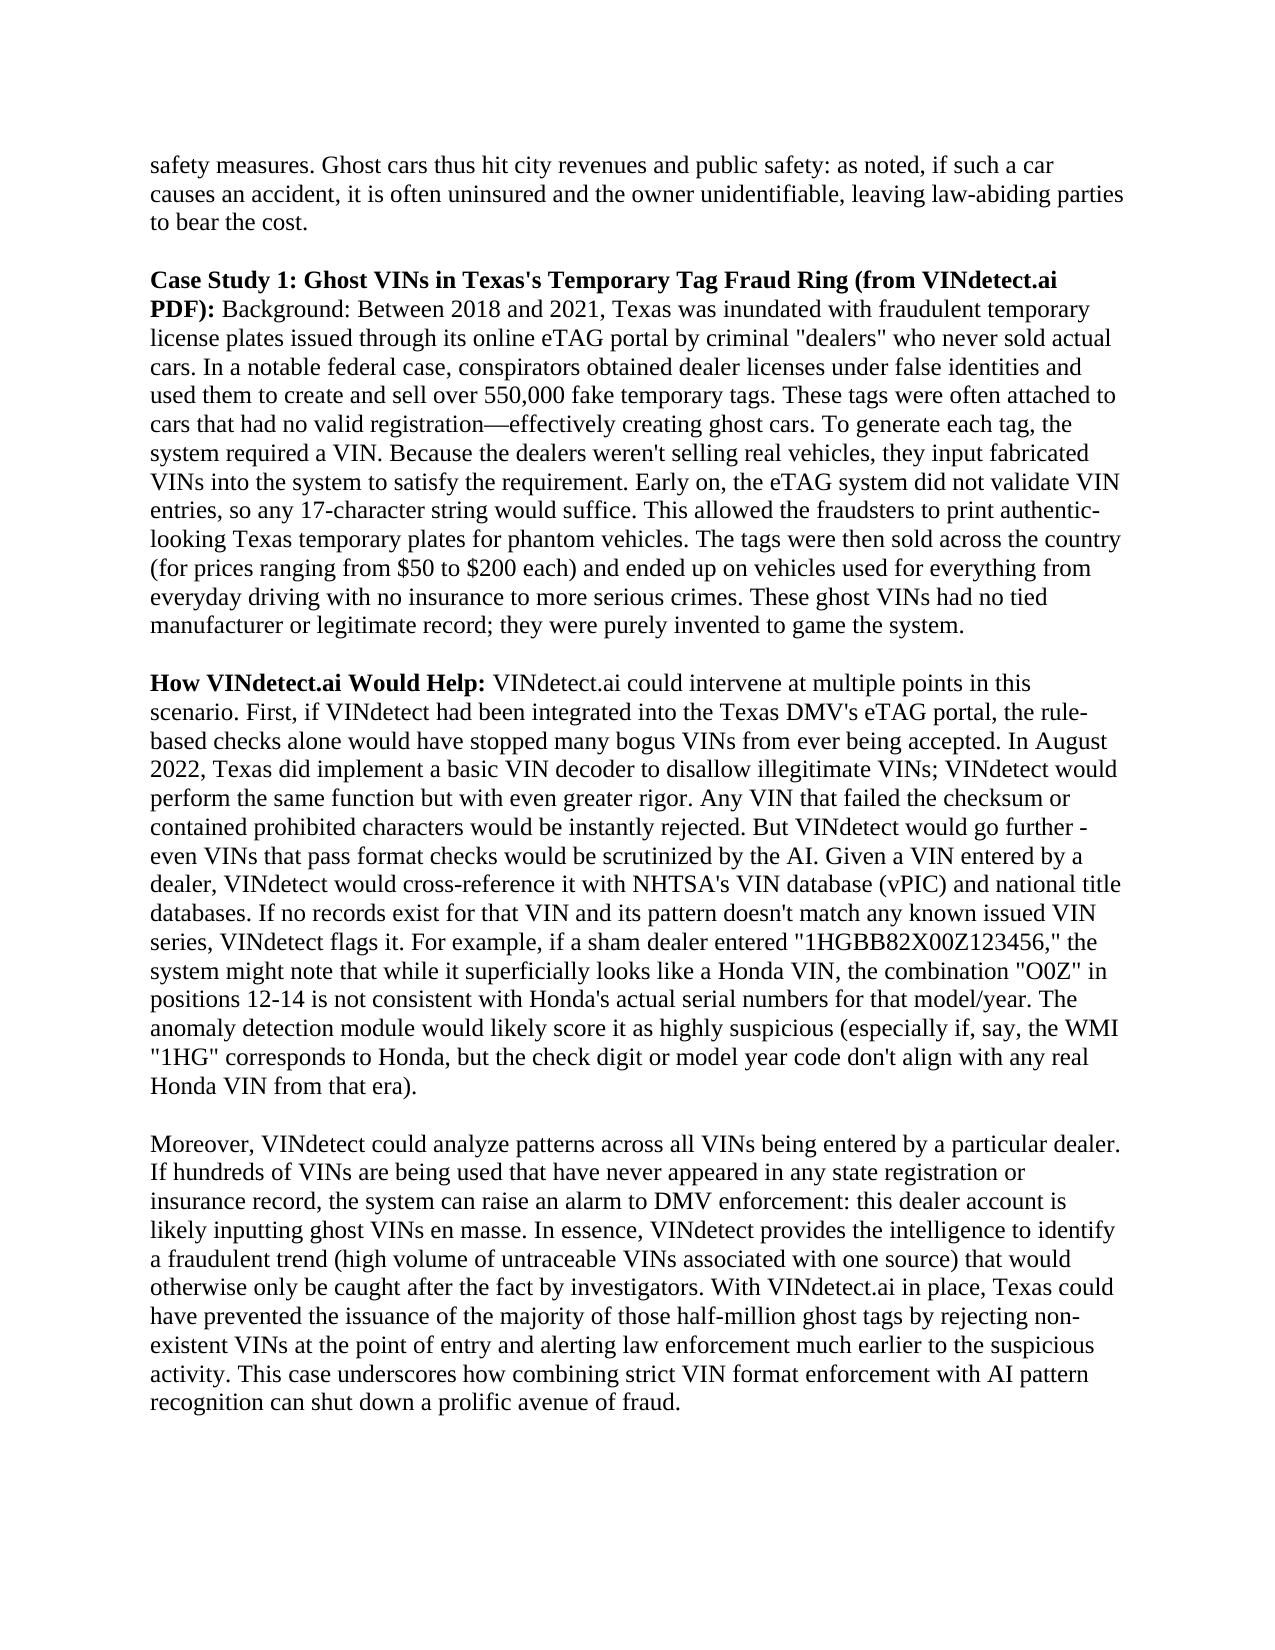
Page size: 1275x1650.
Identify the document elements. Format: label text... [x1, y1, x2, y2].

text How VINdetect.ai Would Help: VINdetect.ai could intervene at multiple points in this scenario. First, if VINdetect had been integrated into the Texas DMV's eTAG portal, the rule-based checks alone would have stopped many bogus VINs from ever being accepted. In August 2022, Texas did implement a basic VIN decoder to disallow illegitimate VINs; VINdetect would perform the same function but with even greater rigor. Any VIN that failed the checksum or contained prohibited characters would be instantly rejected. But VINdetect would go further - even VINs that pass format checks would be scrutinized by the AI. Given a VIN entered by a dealer, VINdetect would cross-reference it with NHTSA's VIN database (vPIC) and national title databases. If no records exist for that VIN and its pattern doesn't match any known issued VIN series, VINdetect flags it. For example, if a sham dealer entered "1HGBB82X00Z123456," the system might note that while it superficially looks like a Honda VIN, the combination "O0Z" in positions 12-14 is not consistent with Honda's actual serial numbers for that model/year. The anomaly detection module would likely score it as highly suspicious (especially if, say, the WMI "1HG" corresponds to Honda, but the check digit or model year code don't align with any real Honda VIN from that era). [150, 668, 1125, 1099]
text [150, 150, 1125, 236]
text Case Study 1: Ghost VINs in Texas's Temporary Tag Fraud Ring (from VINdetect.ai PDF): Background: Between 2018 and 2021, Texas was inundated with fraudulent temporary license plates issued through its online eTAG portal by criminal "dealers" who never sold actual cars. In a notable federal case, conspirators obtained dealer licenses under false identities and used them to create and sell over 550,000 fake temporary tags. These tags were often attached to cars that had no valid registration—effectively creating ghost cars. To generate each tag, the system required a VIN. Because the dealers weren't selling real vehicles, they input fabricated VINs into the system to satisfy the requirement. Early on, the eTAG system did not validate VIN entries, so any 17-character string would suffice. This allowed the fraudsters to print authentic-looking Texas temporary plates for phantom vehicles. The tags were then sold across the country (for prices ranging from $50 to $200 each) and ended up on vehicles used for everything from everyday driving with no insurance to more serious crimes. These ghost VINs had no tied manufacturer or legitimate record; they were purely invented to game the system. [150, 265, 1125, 639]
text Moreover, VINdetect could analyze patterns across all VINs being entered by a particular dealer. If hundreds of VINs are being used that have never appeared in any state registration or insurance record, the system can raise an alarm to DMV enforcement: this dealer account is likely inputting ghost VINs en masse. In essence, VINdetect provides the intelligence to identify a fraudulent trend (high volume of untraceable VINs associated with one source) that would otherwise only be caught after the fact by investigators. With VINdetect.ai in place, Texas could have prevented the issuance of the majority of those half-million ghost tags by rejecting non-existent VINs at the point of entry and alerting law enforcement much earlier to the suspicious activity. This case underscores how combining strict VIN format enforcement with AI pattern recognition can shut down a prolific avenue of fraud. [150, 1129, 1125, 1416]
